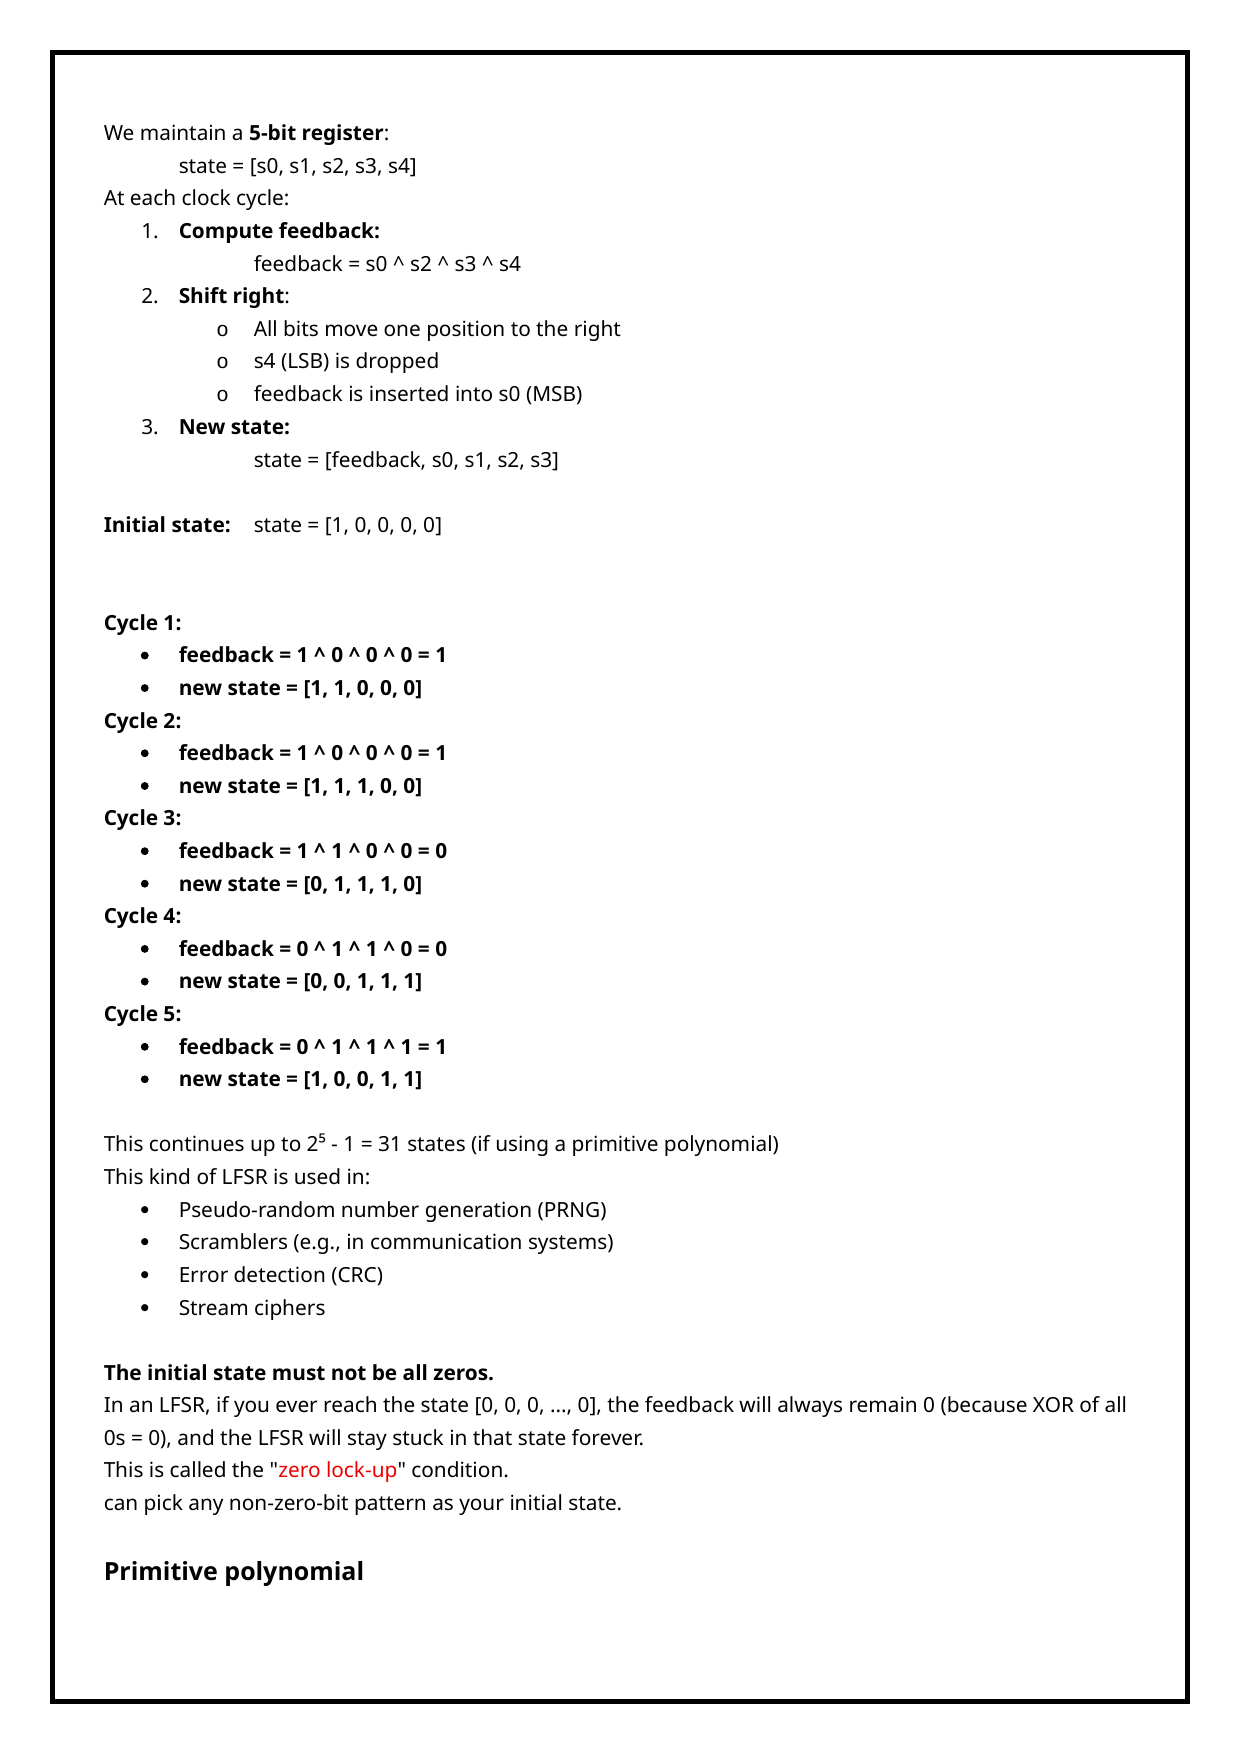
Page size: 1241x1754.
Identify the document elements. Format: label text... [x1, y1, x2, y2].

list Stream ciphers [141, 1293, 1152, 1321]
text Cycle 3: [103, 803, 1152, 832]
list feedback is inserted into s0 (MSB) [216, 379, 1152, 408]
text Cycle 5: [103, 999, 1152, 1028]
list Pseudo-random number generation (PRNG) [141, 1195, 1152, 1223]
text This continues up to 2⁵ - 1 = 31 states (if using a primitive polynomial) [103, 1129, 1152, 1158]
list feedback = 1 ^ 1 ^ 0 ^ 0 = 0 [141, 836, 1152, 864]
text feedback = s0 ^ s2 ^ s3 ^ s4 [178, 249, 1152, 277]
text Initial state: state = [1, 0, 0, 0, 0] [103, 510, 1152, 538]
list feedback = 0 ^ 1 ^ 1 ^ 0 = 0 [141, 934, 1152, 962]
list New state: [141, 412, 1152, 441]
list Scramblers (e.g., in communication systems) [141, 1227, 1152, 1256]
list feedback = 1 ^ 0 ^ 0 ^ 0 = 1 [141, 641, 1152, 669]
list feedback = 0 ^ 1 ^ 1 ^ 1 = 1 [141, 1032, 1152, 1060]
list s4 (LSB) is dropped [216, 347, 1152, 375]
text Cycle 2: [103, 706, 1152, 734]
text state = [feedback, s0, s1, s2, s3] [178, 445, 1152, 473]
text can pick any non-zero-bit pattern as your initial state. [103, 1488, 1152, 1517]
text Cycle 1: [103, 608, 1152, 636]
list new state = [1, 1, 0, 0, 0] [141, 673, 1152, 702]
text The initial state must not be all zeros. [103, 1358, 1152, 1386]
text state = [s0, s1, s2, s3, s4] [103, 151, 1152, 179]
list Compute feedback: [141, 216, 1152, 244]
list All bits move one position to the right [216, 314, 1152, 342]
list new state = [0, 1, 1, 1, 0] [141, 869, 1152, 897]
text Primitive polynomial [103, 1553, 1152, 1587]
text This kind of LFSR is used in: [103, 1162, 1152, 1191]
list Error detection (CRC) [141, 1260, 1152, 1288]
list new state = [1, 0, 0, 1, 1] [141, 1064, 1152, 1093]
text This is called the "zero lock-up" condition. [103, 1456, 1152, 1484]
list new state = [0, 0, 1, 1, 1] [141, 967, 1152, 995]
list feedback = 1 ^ 0 ^ 0 ^ 0 = 1 [141, 738, 1152, 767]
text At each clock cycle: [103, 183, 1152, 212]
text In an LFSR, if you ever reach the state [0, 0, 0, ..., 0], the feedback will always remain 0 (because XOR of all 0s = 0), and the LFSR will stay stuck in that state forever. [103, 1390, 1152, 1451]
text We maintain a 5-bit register: [103, 118, 1152, 147]
text Cycle 4: [103, 901, 1152, 930]
list new state = [1, 1, 1, 0, 0] [141, 771, 1152, 799]
list Shift right: [141, 281, 1152, 310]
